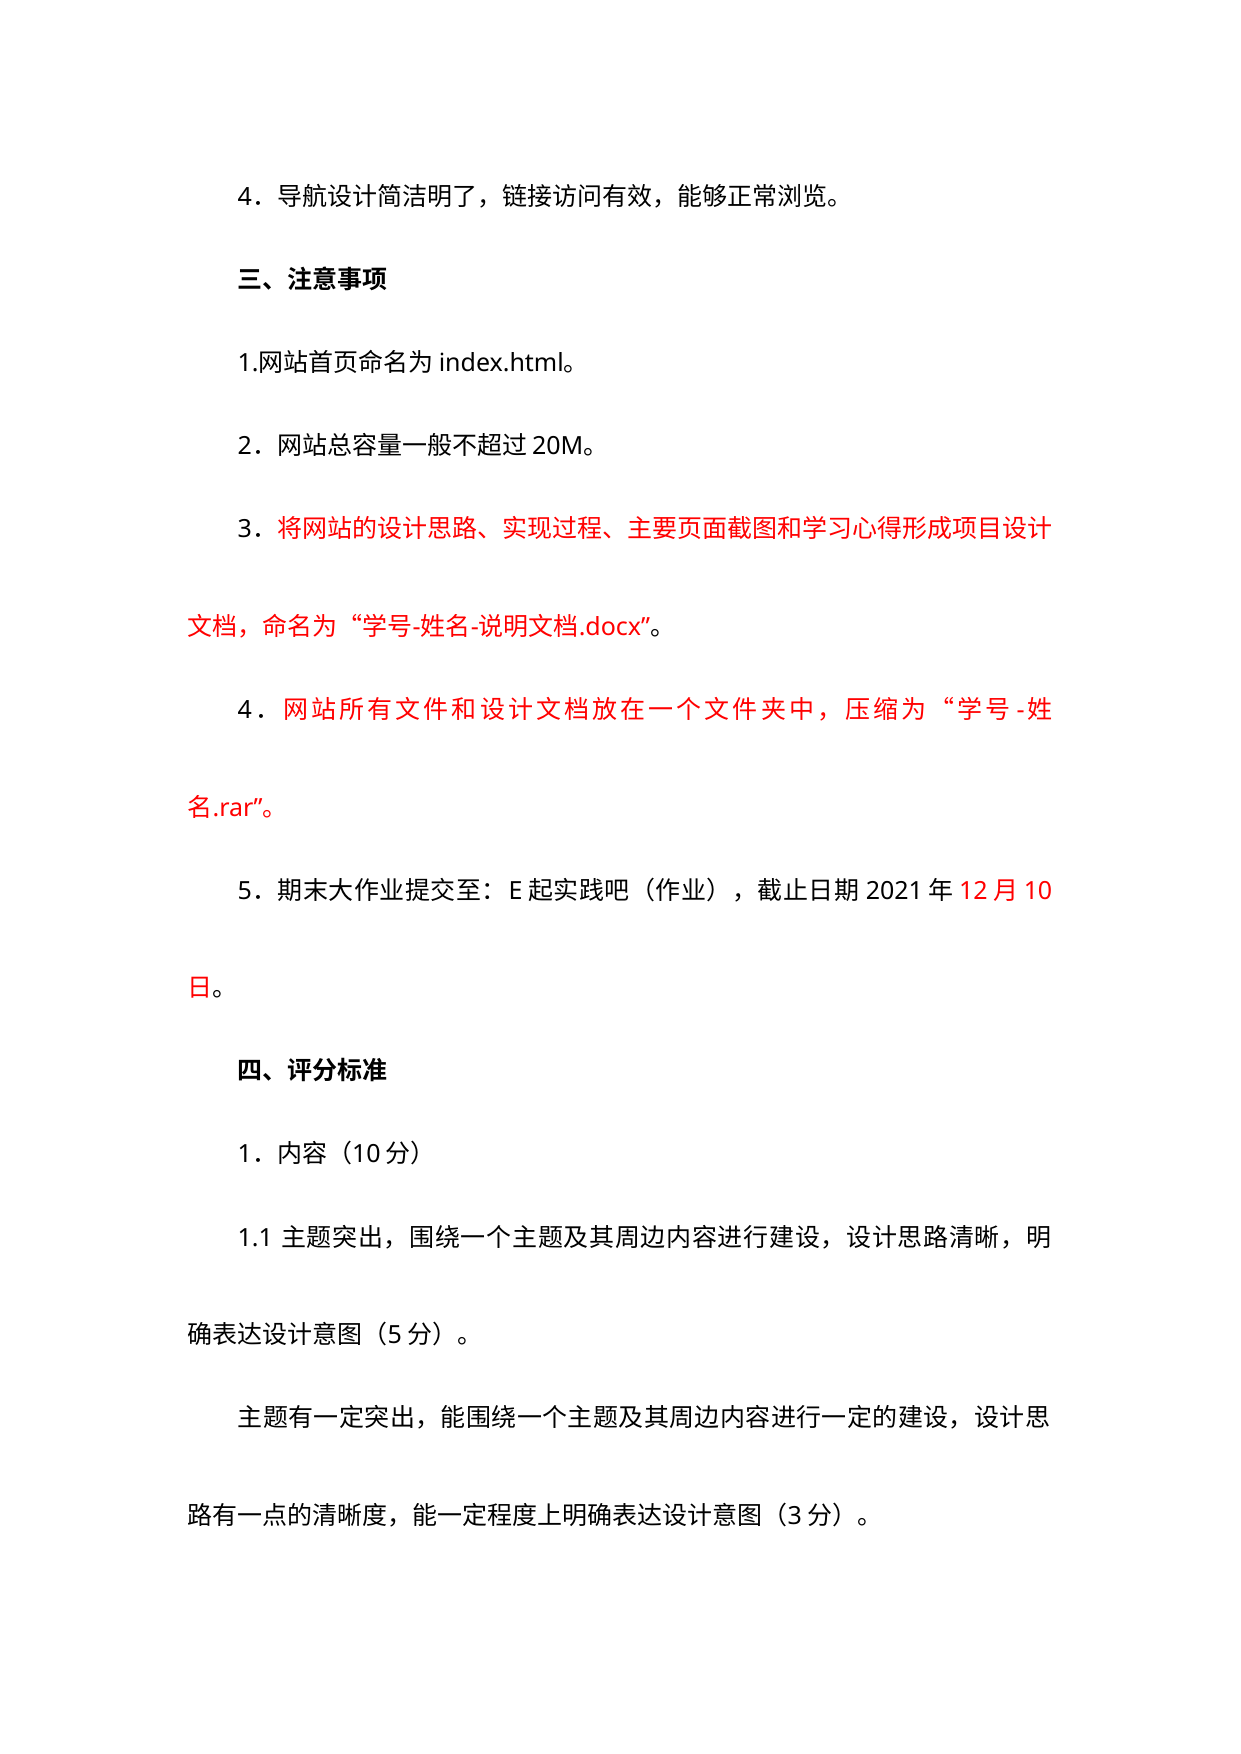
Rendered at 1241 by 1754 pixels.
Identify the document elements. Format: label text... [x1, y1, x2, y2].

text 5．期末大作业提交至：E起实践吧（作业），截止日期2021年12月10日。 [187, 856, 1053, 1018]
text 1．内容（10分） [187, 1119, 1053, 1184]
text 4．导航设计简洁明了，链接访问有效，能够正常浏览。 [187, 162, 1053, 227]
text 主题有一定突出，能围绕一个主题及其周边内容进行一定的建设，设计思路有一点的清晰度，能一定程度上明确表达设计意图（3分）。 [187, 1383, 1053, 1546]
text 四、评分标准 [187, 1036, 1053, 1101]
text 1.网站首页命名为index.html。 [187, 328, 1053, 393]
text 4．网站所有文件和设计文档放在一个文件夹中，压缩为“学号-姓名.rar”。 [187, 675, 1053, 838]
text 2．网站总容量一般不超过20M。 [187, 411, 1053, 476]
text 3．将网站的设计思路、实现过程、主要页面截图和学习心得形成项目设计文档，命名为“学号-姓名-说明文档.docx”。 [187, 494, 1053, 657]
text 1.1 主题突出，围绕一个主题及其周边内容进行建设，设计思路清晰，明确表达设计意图（5分）。 [187, 1203, 1053, 1365]
text 三、注意事项 [187, 245, 1053, 310]
